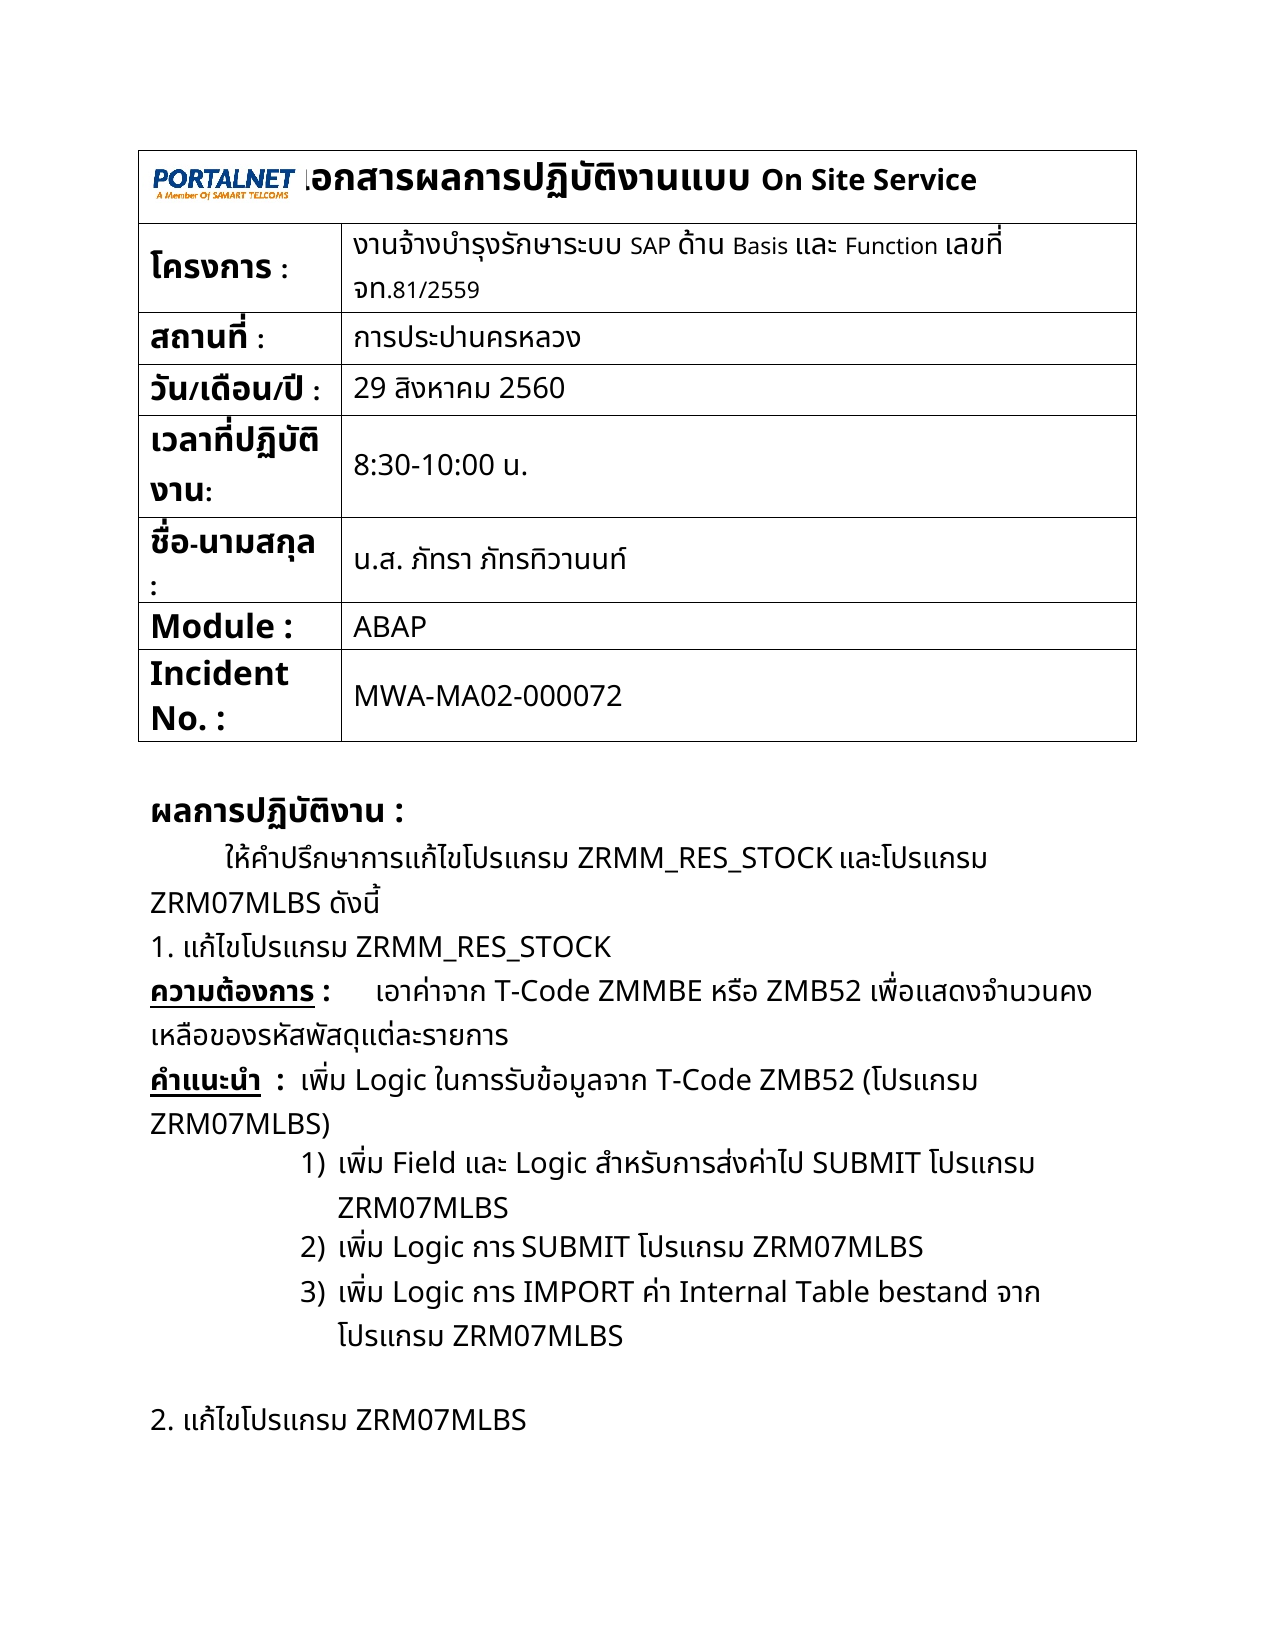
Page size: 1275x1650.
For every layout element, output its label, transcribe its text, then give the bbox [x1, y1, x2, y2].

table_cell งานจ้างบำรุงรักษาระบบ SAP ด้าน Basis และ Function เลขที่ จท.81/2559 [342, 224, 1136, 312]
table_cell โครงการ : [139, 224, 341, 312]
table_cell ชื่อ-นามสกุล : [139, 518, 341, 602]
table_cell 8:30-10:00 น. [342, 416, 1136, 517]
table_cell 29 สิงหาคม 2560 [342, 365, 1136, 415]
table_cell การประปานครหลวง [342, 313, 1136, 363]
table_cell เวลาที่ปฏิบัติงาน: [139, 416, 341, 517]
text ความต้องการ : เอาค่าจาก T-Code ZMMBE หรือ ZMB52 เพื่อแสดงจำนวนคงเหลือของรหัสพัสดุแต่ละรายการ [150, 971, 1125, 1059]
picture [140, 151, 307, 216]
table_cell MWA-MA02-000072 [342, 650, 1136, 741]
table_header เอกสารผลการปฏิบัติงานแบบ On Site Service [139, 151, 1136, 223]
text ผลการปฏิบัติงาน : [150, 787, 1125, 838]
table_cell ABAP [342, 603, 1136, 649]
list เพิ่ม Logic การ IMPORT ค่า Internal Table bestand จากโปรแกรม ZRM07MLBS [300, 1271, 1125, 1359]
text คำแนะนำ : เพิ่ม Logic ในการรับข้อมูลจาก T-Code ZMB52 (โปรแกรม ZRM07MLBS) [150, 1059, 1125, 1143]
list เพิ่ม Field และ Logic สำหรับการส่งค่าไป SUBMIT โปรแกรม ZRM07MLBS [300, 1143, 1125, 1227]
text 1. แก้ไขโปรแกรม ZRMM_RES_STOCK [150, 926, 1125, 971]
table_cell Module : [139, 603, 341, 649]
text 2. แก้ไขโปรแกรม ZRM07MLBS [150, 1399, 1125, 1443]
table_cell น.ส. ภัทรา ภัทรทิวานนท์ [342, 518, 1136, 602]
table_cell สถานที่ : [139, 313, 341, 363]
list เพิ่ม Logic การSUBMIT โปรแกรม ZRM07MLBS [300, 1227, 1125, 1271]
table_cell วัน/เดือน/ปี : [139, 365, 341, 415]
text ให้คำปรึกษาการแก้ไขโปรแกรม ZRMM_RES_STOCK และโปรแกรม ZRM07MLBS ดังนี้ [150, 838, 1125, 926]
table_cell Incident No. : [139, 650, 341, 741]
